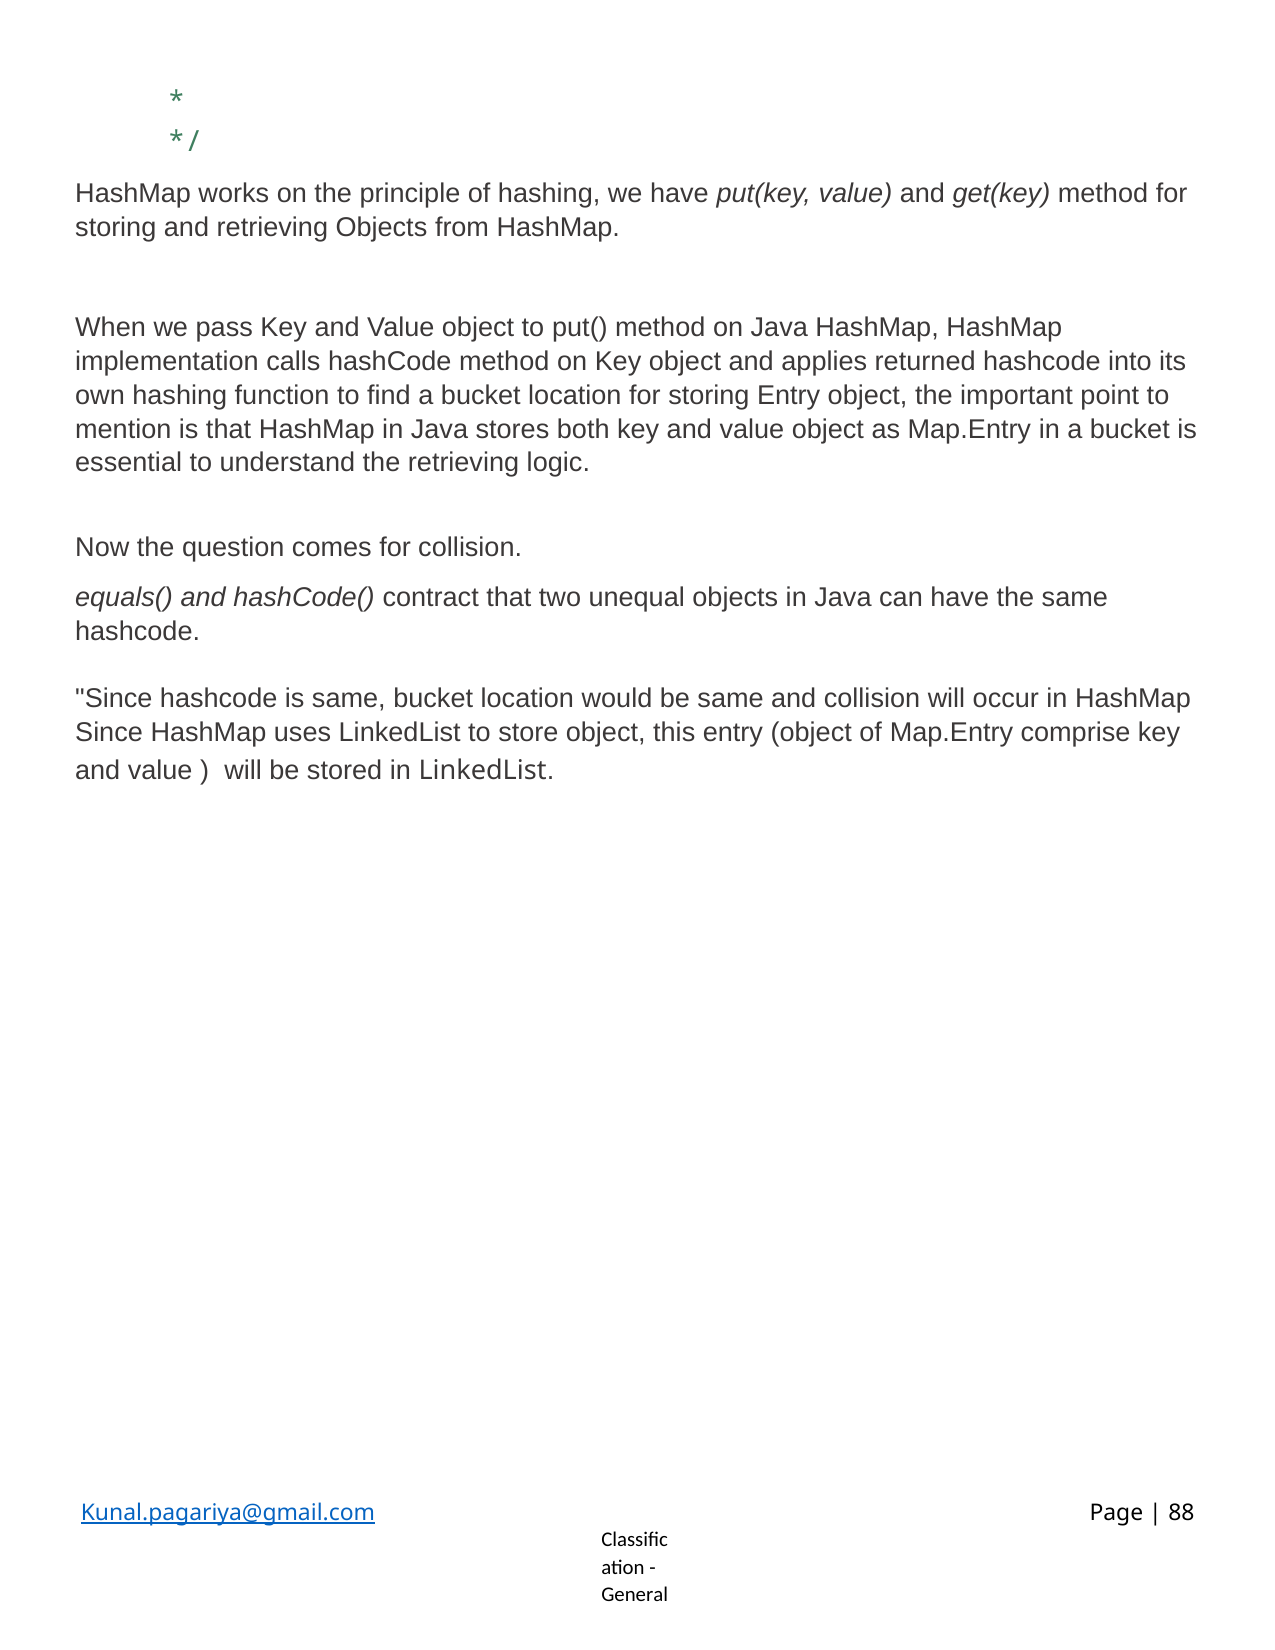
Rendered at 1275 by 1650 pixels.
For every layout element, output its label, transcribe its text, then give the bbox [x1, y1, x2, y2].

text HashMap works on the principle of hashing, we have put(key, value) and get(key) method for storing and retrieving Objects from HashMap. [75, 177, 1200, 242]
text */ [75, 120, 1200, 160]
text When we pass Key and Value object to put() method on Java HashMap, HashMap implementation calls hashCode method on Key object and applies returned hashcode into its own hashing function to find a bucket location for storing Entry object, the important point to mention is that HashMap in Java stores both key and value object as Map.Entry in a bucket is essential to understand the retrieving logic. [75, 311, 1200, 478]
text equals() and hashCode() contract that two unequal objects in Java can have the same hashcode. "Since hashcode is same, bucket location would be same and collision will occur in HashMap Since HashMap uses LinkedList to store object, this entry (object of Map.Entry comprise key and value ) will be stored in LinkedList. [75, 581, 1200, 787]
text * [75, 81, 1200, 120]
text Now the question comes for collision. [75, 497, 1200, 562]
